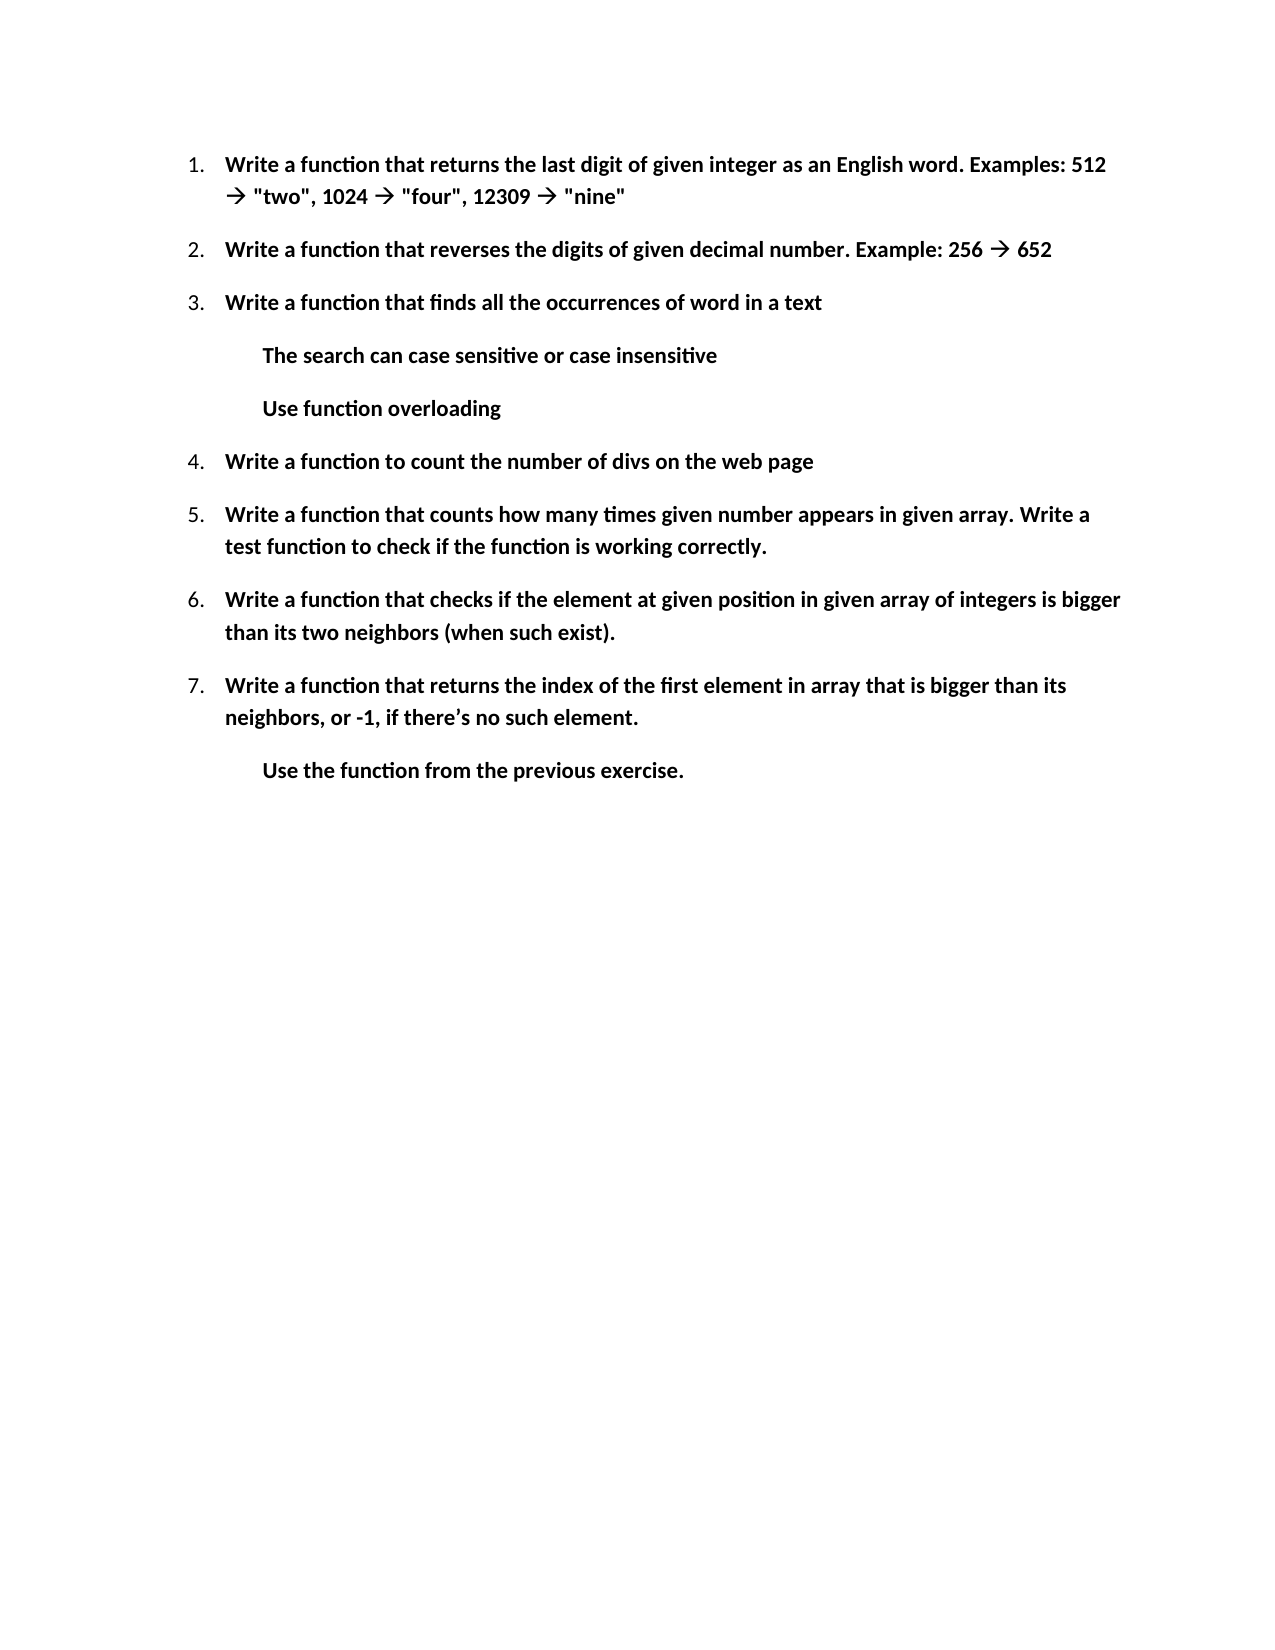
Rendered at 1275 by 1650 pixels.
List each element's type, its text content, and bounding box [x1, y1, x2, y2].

list Write a function that returns the index of the first element in array that is bigger than its neighbors, or -1, if there’s no such element. [187, 671, 1125, 731]
list Write a function that counts how many times given number appears in given array. Write a test function to check if the function is working correctly. [187, 500, 1125, 561]
list Use the function from the previous exercise. [262, 756, 1125, 784]
list Use function overloading [262, 394, 1125, 422]
list Write a function that reverses the digits of given decimal number. Example: 256 652 [187, 235, 1125, 263]
list Write a function that finds all the occurrences of word in a text [187, 288, 1125, 316]
list Write a function that checks if the element at given position in given array of integers is bigger than its two neighbors (when such exist). [187, 586, 1125, 646]
list The search can case sensitive or case insensitive [262, 341, 1125, 369]
list Write a function that returns the last digit of given integer as an English word. Examples: 512 "two", 1024 "four", 12309 "nine" [187, 150, 1125, 210]
list Write a function to count the number of divs on the web page [187, 447, 1125, 475]
